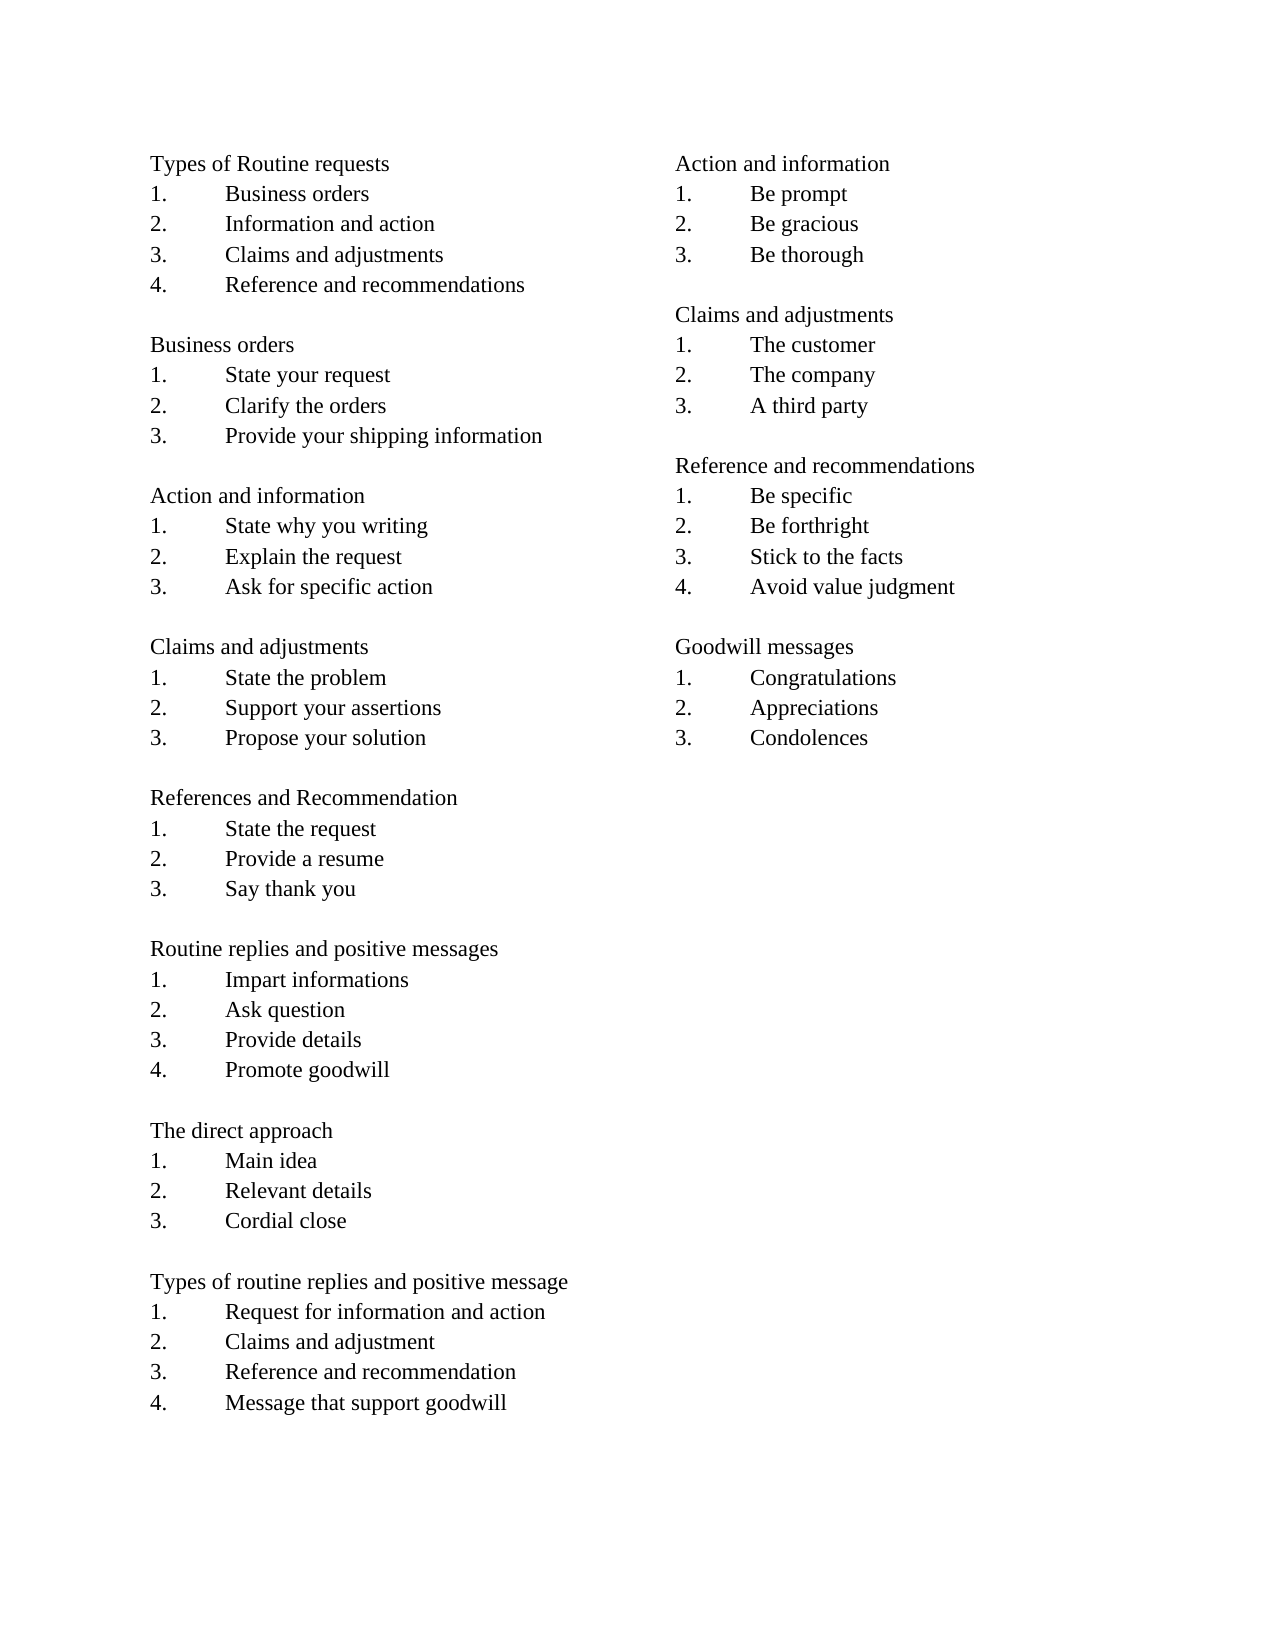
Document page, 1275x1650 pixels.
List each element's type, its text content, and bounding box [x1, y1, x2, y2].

list Clarify the orders [150, 392, 600, 418]
text References and Recommendation [150, 784, 600, 811]
list Main idea [150, 1147, 600, 1173]
text Types of routine replies and positive message [150, 1268, 600, 1294]
list Be forthright [675, 512, 1125, 539]
list Claims and adjustment [150, 1328, 600, 1354]
list Be prompt [675, 180, 1125, 207]
text Types of Routine requests [150, 150, 600, 176]
list Congratulations [675, 663, 1125, 690]
list State the problem [150, 663, 600, 690]
list Condolences [675, 724, 1125, 750]
list Say thank you [150, 875, 600, 901]
list Provide details [150, 1026, 600, 1052]
list Provide a resume [150, 845, 600, 871]
list Business orders [150, 180, 600, 207]
list Explain the request [150, 543, 600, 569]
list State why you writing [150, 512, 600, 539]
list Provide your shipping information [150, 422, 600, 448]
text Action and information [150, 482, 600, 509]
list A third party [675, 392, 1125, 418]
list Promote goodwill [150, 1056, 600, 1083]
text Business orders [150, 331, 600, 358]
text Goodwill messages [675, 633, 1125, 660]
list State the request [150, 814, 600, 841]
list Propose your solution [150, 724, 600, 750]
list Reference and recommendations [150, 271, 600, 297]
text Routine replies and positive messages [150, 935, 600, 962]
text The direct approach [150, 1117, 600, 1143]
list Cordial close [150, 1207, 600, 1234]
list Avoid value judgment [675, 573, 1125, 599]
list Message that support goodwill [150, 1388, 600, 1415]
list Impart informations [150, 966, 600, 992]
list Request for information and action [150, 1298, 600, 1324]
list Be thorough [675, 241, 1125, 267]
list Claims and adjustments [150, 241, 600, 267]
text Reference and recommendations [675, 452, 1125, 478]
list Be gracious [675, 210, 1125, 237]
text Claims and adjustments [675, 301, 1125, 327]
list Support your assertions [150, 694, 600, 720]
list Relevant details [150, 1177, 600, 1203]
list Ask question [150, 996, 600, 1022]
list The company [675, 361, 1125, 388]
list Reference and recommendation [150, 1358, 600, 1385]
list Information and action [150, 210, 600, 237]
text Action and information [675, 150, 1125, 176]
list The customer [675, 331, 1125, 358]
list State your request [150, 361, 600, 388]
list Be specific [675, 482, 1125, 509]
text Claims and adjustments [150, 633, 600, 660]
list Ask for specific action [150, 573, 600, 599]
list Appreciations [675, 694, 1125, 720]
list Stick to the facts [675, 543, 1125, 569]
